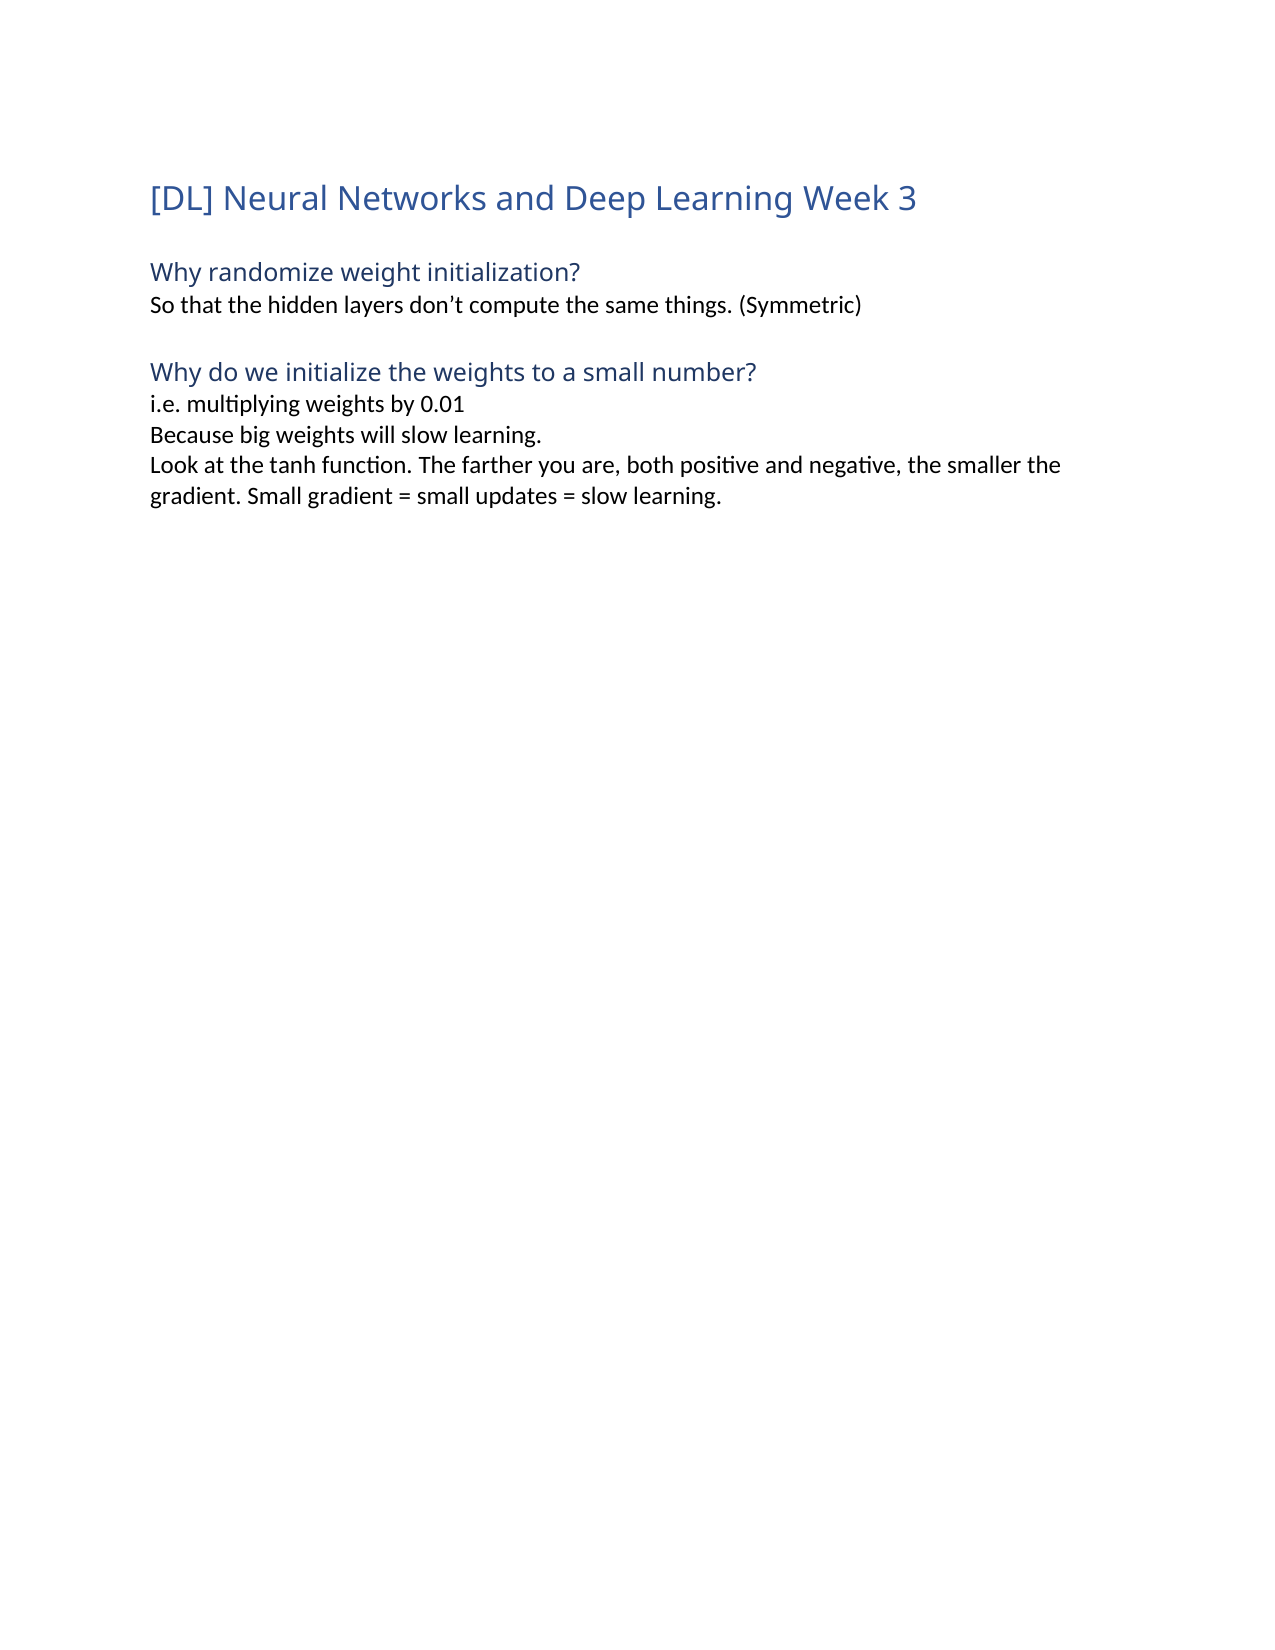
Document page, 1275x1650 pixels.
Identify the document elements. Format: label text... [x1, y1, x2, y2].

subtitle Why do we initialize the weights to a small number? [150, 354, 1125, 388]
subtitle Why randomize weight initialization? [150, 255, 1125, 289]
text i.e. multiplying weights by 0.01 [150, 388, 1125, 419]
text Look at the tanh function. The farther you are, both positive and negative, the smaller the gradient. Small gradient = small updates = slow learning. [150, 449, 1125, 511]
text So that the hidden layers don’t compute the same things. (Symmetric) [150, 289, 1125, 320]
text Because big weights will slow learning. [150, 419, 1125, 449]
subtitle [DL] Neural Networks and Deep Learning Week 3 [150, 175, 1125, 220]
